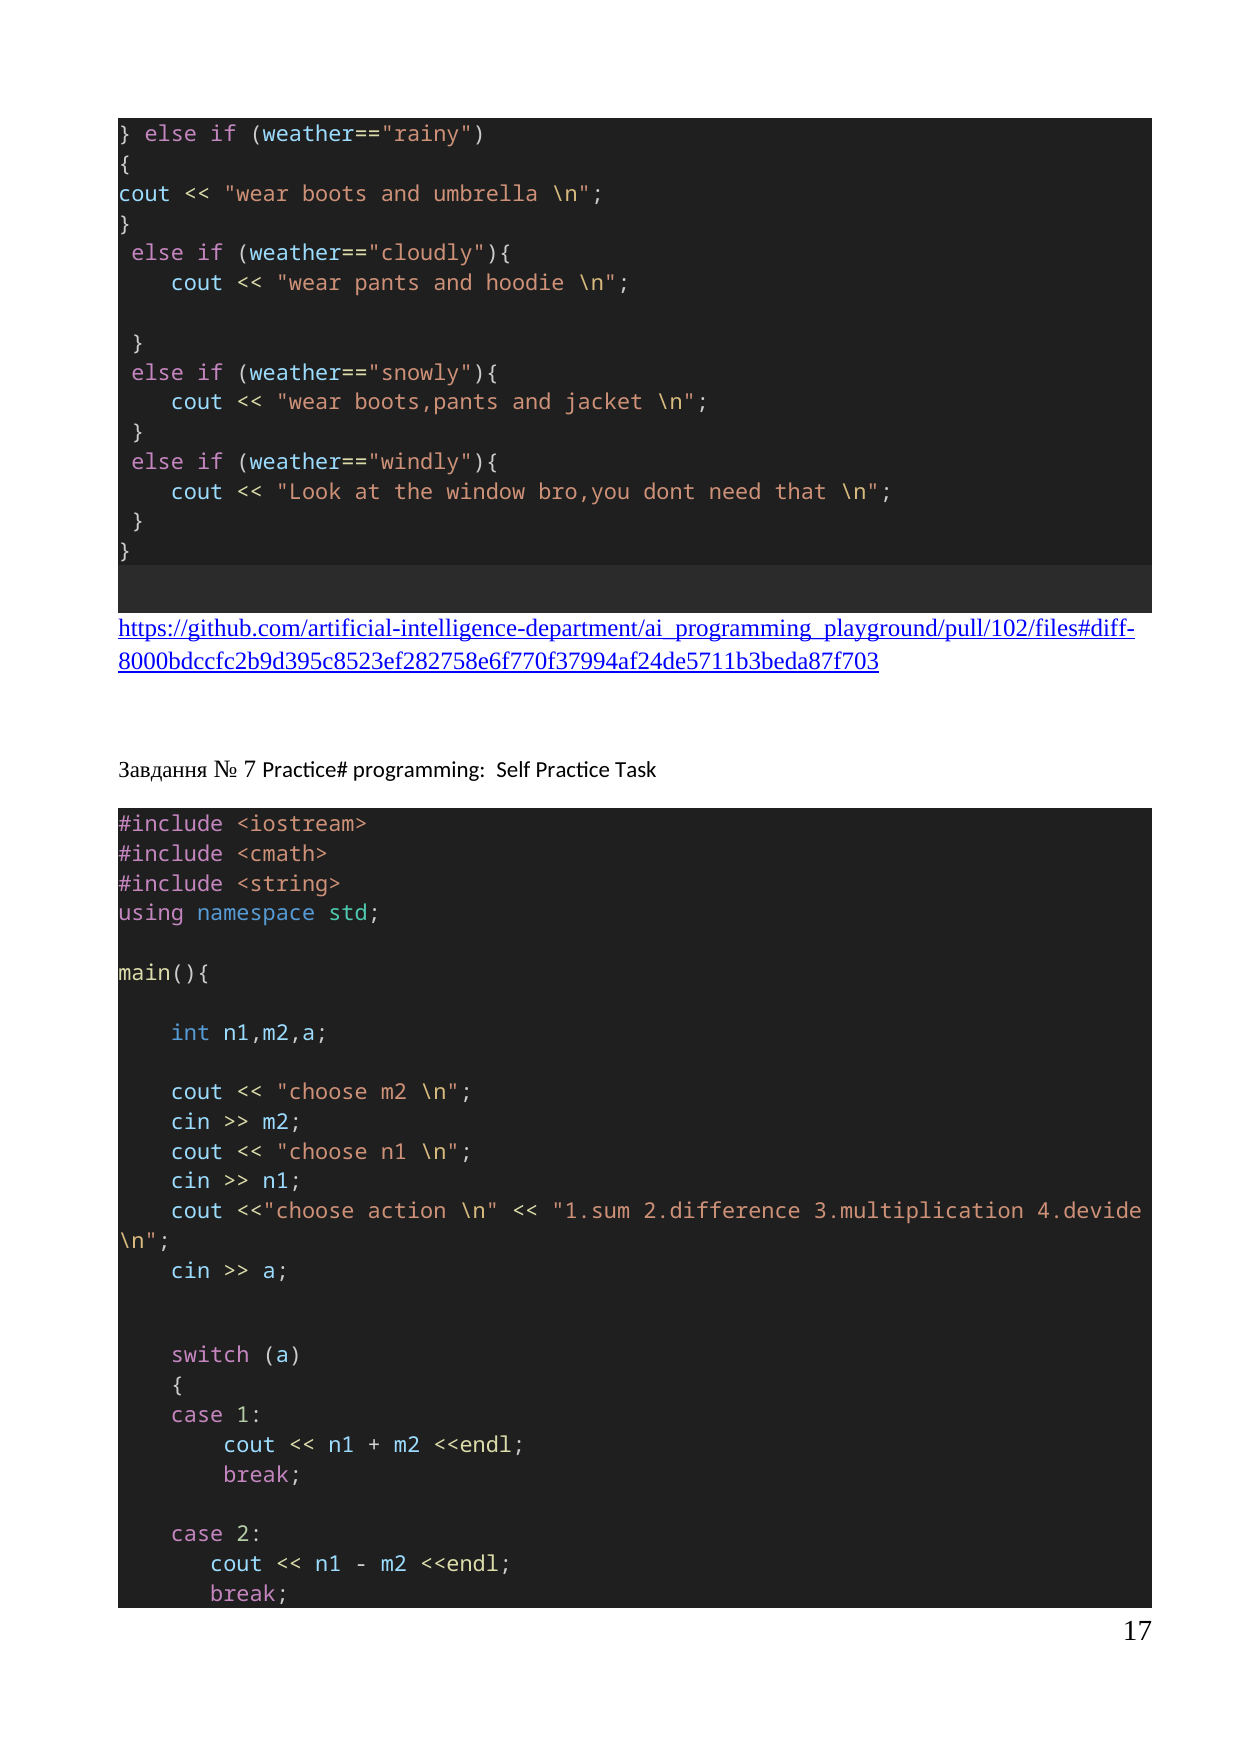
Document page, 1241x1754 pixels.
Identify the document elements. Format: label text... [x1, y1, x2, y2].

text break; [118, 1578, 1152, 1608]
text #include <string> [118, 868, 1152, 897]
text cout << "wear boots and umbrella \n"; [118, 178, 1152, 207]
text main(){ [118, 957, 1152, 987]
text { [118, 1369, 1152, 1399]
text else if (weather=="windly"){ [118, 446, 1152, 476]
text https://github.com/artificial-intelligence-department/ai_programming_playground/pull/102/files#diff-8000bdccfc2b9d395c8523ef282758e6f770f37994af24de5711b3beda87f703 [118, 613, 1152, 675]
text } [118, 327, 1152, 356]
text case 1: [118, 1399, 1152, 1429]
text using namespace std; [118, 897, 1152, 927]
text } [118, 207, 1152, 237]
text cin >> m2; [118, 1106, 1152, 1136]
text Завдання № 7 Practice# programming: Self Practice Task [118, 754, 1152, 783]
text cout <<"choose action \n" << "1.sum 2.difference 3.multiplication 4.devide \n"; [118, 1195, 1152, 1255]
text cout << "wear pants and hoodie \n"; [118, 267, 1152, 297]
text cout << "wear boots,pants and jacket \n"; [118, 386, 1152, 416]
text cout << "choose n1 \n"; [118, 1136, 1152, 1166]
text #include <cmath> [118, 838, 1152, 868]
text cout << "Look at the window bro,you dont need that \n"; [118, 476, 1152, 505]
text cin >> a; [118, 1255, 1152, 1285]
text else if (weather=="snowly"){ [118, 356, 1152, 386]
text cin >> n1; [118, 1166, 1152, 1195]
text #include <iostream> [118, 808, 1152, 838]
text int n1,m2,a; [118, 1017, 1152, 1046]
text switch (a) [118, 1339, 1152, 1369]
text break; [118, 1459, 1152, 1488]
text } else if (weather=="rainy") [118, 118, 1152, 148]
text cout << n1 + m2 <<endl; [118, 1429, 1152, 1459]
text else if (weather=="cloudly"){ [118, 237, 1152, 267]
text { [118, 148, 1152, 178]
text cout << "choose m2 \n"; [118, 1076, 1152, 1106]
text } [118, 505, 1152, 535]
text cout << n1 - m2 <<endl; [118, 1548, 1152, 1578]
text } [118, 535, 1152, 565]
text } [118, 416, 1152, 446]
text case 2: [118, 1518, 1152, 1548]
